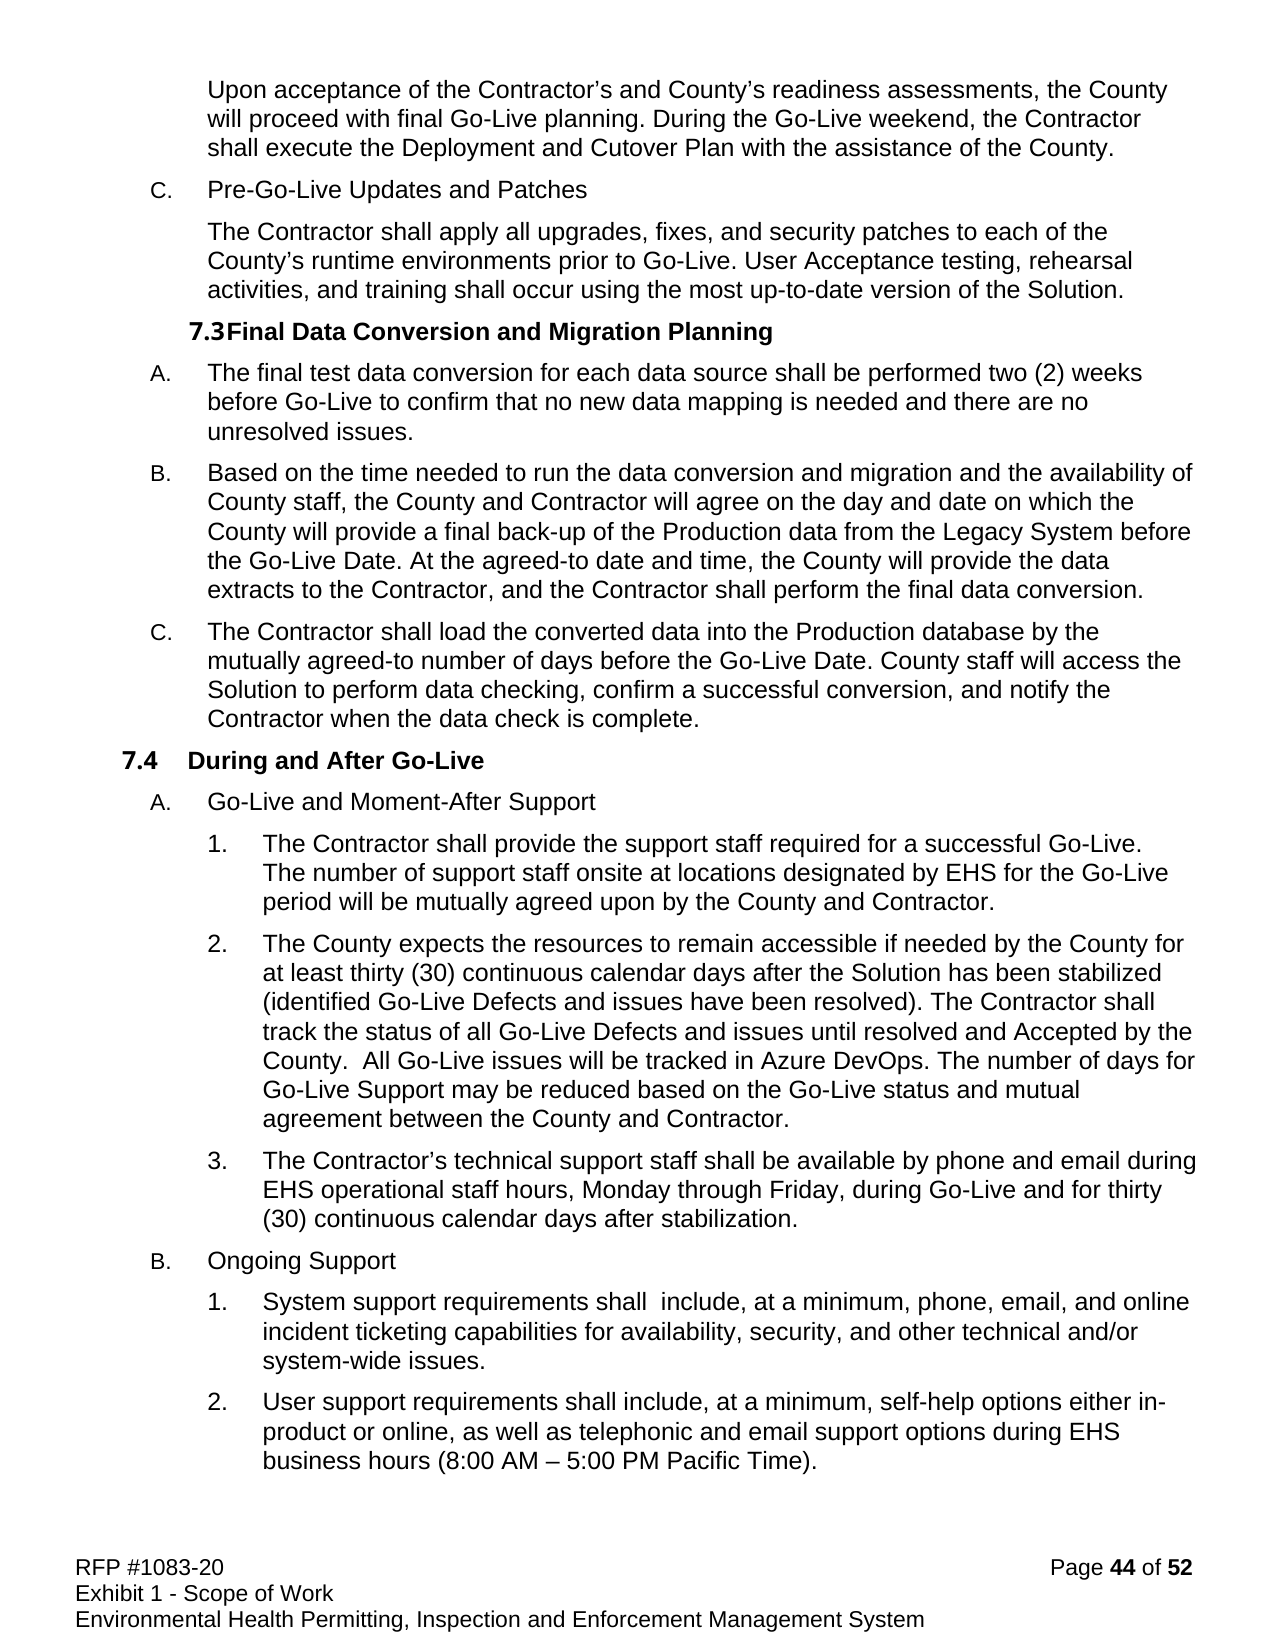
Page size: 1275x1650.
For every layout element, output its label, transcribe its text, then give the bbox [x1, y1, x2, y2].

text User support requirements shall include, at a minimum, self-help options either in-product or online, as well as telephonic and email support options during EHS business hours (8:00 AM – 5:00 PM Pacific Time). [207, 1387, 1200, 1475]
text Go-Live and Moment-After Support [150, 787, 1200, 817]
text The Contractor’s technical support staff shall be available by phone and email during EHS operational staff hours, Monday through Friday, during Go-Live and for thirty (30) continuous calendar days after stabilization. [207, 1146, 1200, 1233]
text Pre-Go-Live Updates and Patches [150, 175, 1200, 204]
text The final test data conversion for each data source shall be performed two (2) weeks before Go-Live to confirm that no new data mapping is needed and there are no unresolved issues. [150, 358, 1200, 446]
text The County expects the resources to remain accessible if needed by the County for at least thirty (30) continuous calendar days after the Solution has been stabilized (identified Go-Live Defects and issues have been resolved). The Contractor shall track the status of all Go-Live Defects and issues until resolved and Accepted by the County. All Go-Live issues will be tracked in Azure DevOps. The number of days for Go-Live Support may be reduced based on the Go-Live status and mutual agreement between the County and Contractor. [207, 929, 1200, 1133]
text The Contractor shall provide the support staff required for a successful Go-Live. The number of support staff onsite at locations designated by EHS for the Go-Live period will be mutually agreed upon by the County and Contractor. [207, 829, 1200, 917]
text The Contractor shall load the converted data into the Production database by the mutually agreed-to number of days before the Go-Live Date. County staff will access the Solution to perform data checking, confirm a successful conversion, and notify the Contractor when the data check is complete. [150, 617, 1200, 733]
text Based on the time needed to run the data conversion and migration and the availability of County staff, the County and Contractor will agree on the day and date on which the County will provide a final back-up of the Production data from the Legacy System before the Go-Live Date. At the agreed-to date and time, the County will provide the data extracts to the Contractor, and the Contractor shall perform the final data conversion. [150, 458, 1200, 604]
text Final Data Conversion and Migration Planning [189, 317, 1200, 346]
text During and After Go-Live [122, 746, 1200, 775]
text The Contractor shall apply all upgrades, fixes, and security patches to each of the County’s runtime environments prior to Go-Live. User Acceptance testing, rehearsal activities, and training shall occur using the most up-to-date version of the Solution. [207, 217, 1200, 304]
text Upon acceptance of the Contractor’s and County’s readiness assessments, the County will proceed with final Go-Live planning. During the Go-Live weekend, the Contractor shall execute the Deployment and Cutover Plan with the assistance of the County. [207, 75, 1200, 162]
text Ongoing Support [150, 1246, 1200, 1275]
text System support requirements shall include, at a minimum, phone, email, and online incident ticketing capabilities for availability, security, and other technical and/or system-wide issues. [207, 1287, 1200, 1375]
